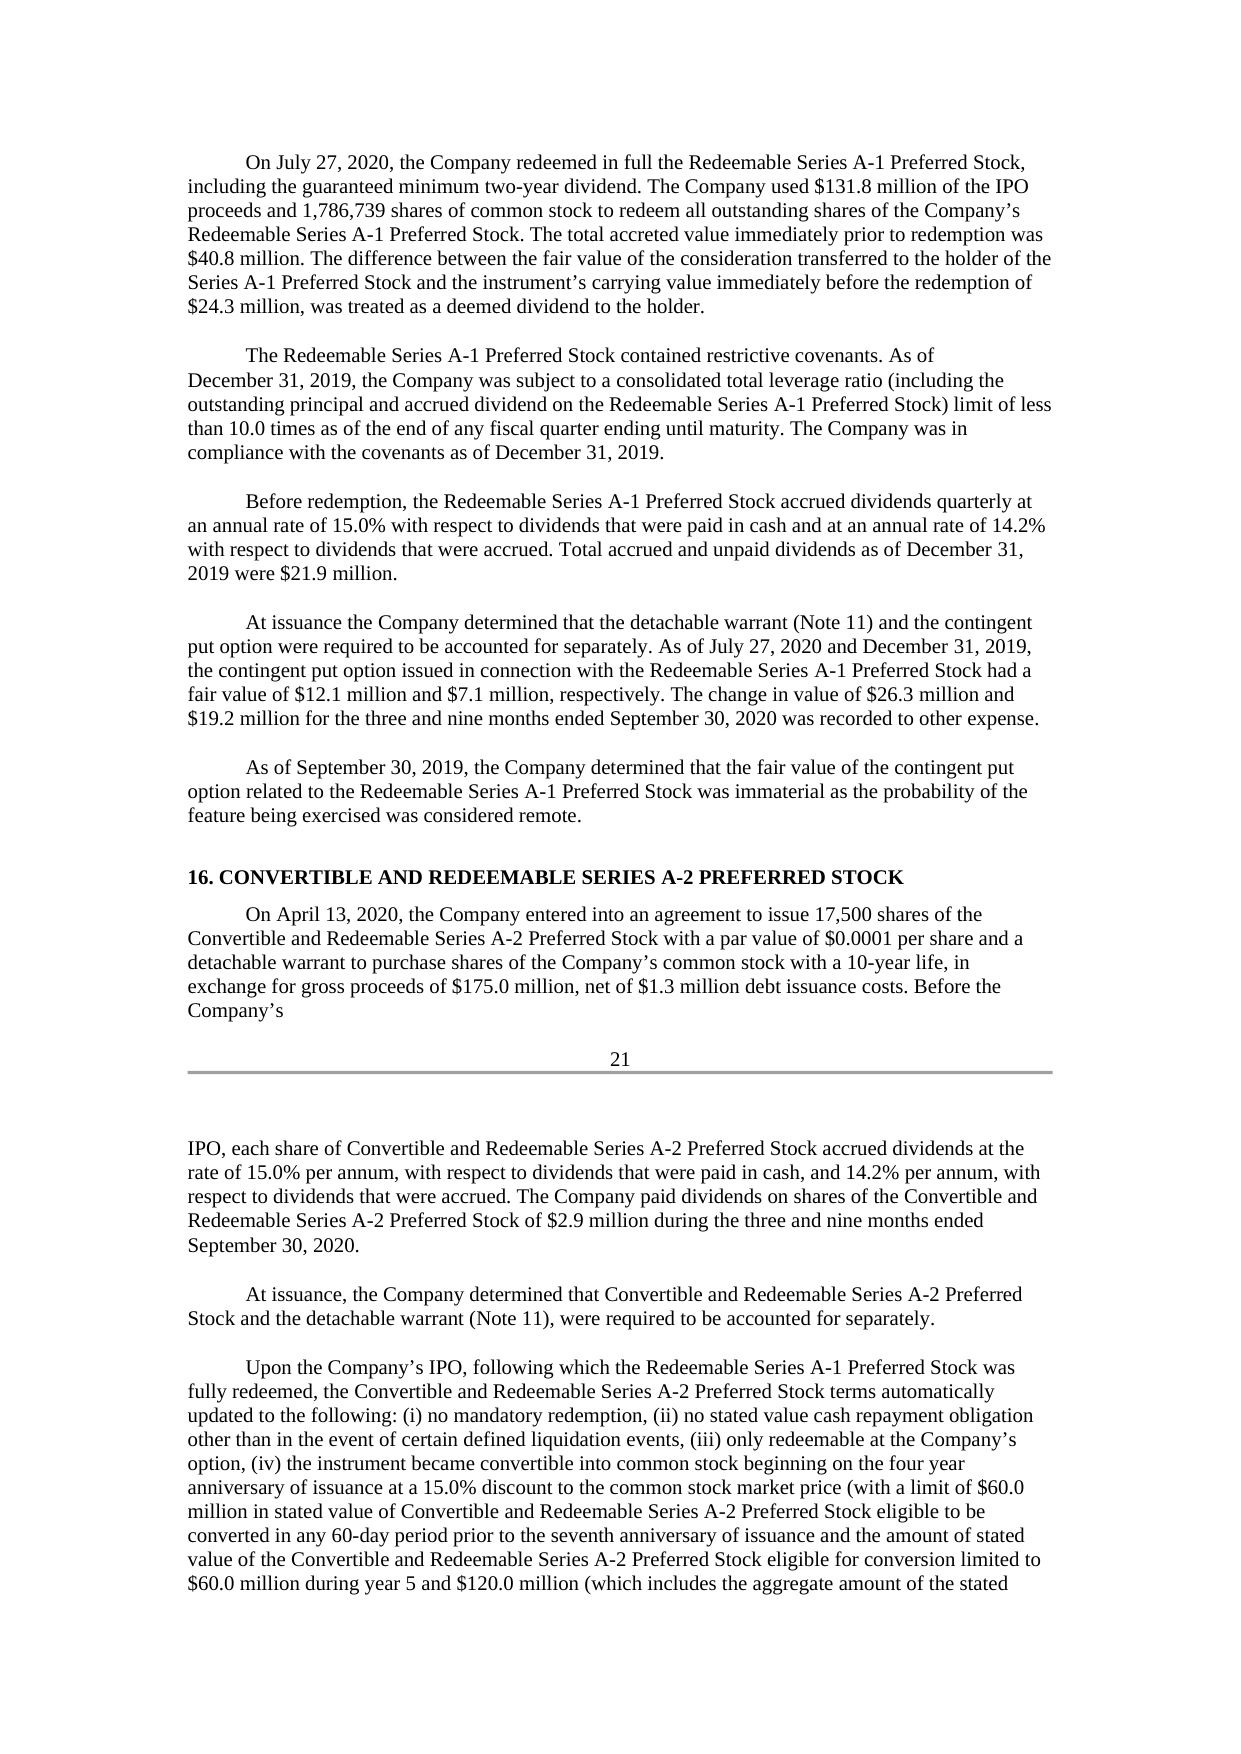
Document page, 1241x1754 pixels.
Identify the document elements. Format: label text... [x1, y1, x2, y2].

text Before redemption, the Redeemable Series A-1 Preferred Stock accrued dividends quarterly at an annual rate of 15.0% with respect to dividends that were paid in cash and at an annual rate of 14.2% with respect to dividends that were accrued. Total accrued and unpaid dividends as of December 31, 2019 were $21.9 million. [187, 489, 1053, 585]
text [187, 1355, 1053, 1595]
text As of September 30, 2019, the Company determined that the fair value of the contingent put option related to the Redeemable Series A-1 Preferred Stock was immaterial as the probability of the feature being exercised was considered remote. [187, 755, 1053, 827]
text On April 13, 2020, the Company entered into an agreement to issue 17,500 shares of the Convertible and Redeemable Series A-2 Preferred Stock with a par value of $0.0001 per share and a detachable warrant to purchase shares of the Company’s common stock with a 10-year life, in exchange for gross proceeds of $175.0 million, net of $1.3 million debt issuance costs. Before the Company’s [187, 902, 1053, 1022]
text 21 [187, 1047, 1053, 1070]
text At issuance, the Company determined that Convertible and Redeemable Series A-2 Preferred Stock and the detachable warrant (Note 11), were required to be accounted for separately. [187, 1282, 1053, 1330]
text 16. CONVERTIBLE AND REDEEMABLE SERIES A-2 PREFERRED STOCK [187, 865, 1053, 889]
text IPO, each share of Convertible and Redeemable Series A-2 Preferred Stock accrued dividends at the rate of 15.0% per annum, with respect to dividends that were paid in cash, and 14.2% per annum, with respect to dividends that were accrued. The Company paid dividends on shares of the Convertible and Redeemable Series A-2 Preferred Stock of $2.9 million during the three and nine months ended September 30, 2020. [187, 1136, 1053, 1257]
text At issuance the Company determined that the detachable warrant (Note 11) and the contingent put option were required to be accounted for separately. As of July 27, 2020 and December 31, 2019, the contingent put option issued in connection with the Redeemable Series A-1 Preferred Stock had a fair value of $12.1 million and $7.1 million, respectively. The change in value of $26.3 million and $19.2 million for the three and nine months ended September 30, 2020 was recorded to other expense. [187, 610, 1053, 730]
text On July 27, 2020, the Company redeemed in full the Redeemable Series A-1 Preferred Stock, including the guaranteed minimum two-year dividend. The Company used $131.8 million of the IPO proceeds and 1,786,739 shares of common stock to redeem all outstanding shares of the Company’s Redeemable Series A-1 Preferred Stock. The total accreted value immediately prior to redemption was $40.8 million. The difference between the fair value of the consideration transferred to the holder of the Series A-1 Preferred Stock and the instrument’s carrying value immediately before the redemption of $24.3 million, was treated as a deemed dividend to the holder. [187, 150, 1053, 318]
text The Redeemable Series A-1 Preferred Stock contained restrictive covenants. As of December 31, 2019, the Company was subject to a consolidated total leverage ratio (including the outstanding principal and accrued dividend on the Redeemable Series A-1 Preferred Stock) limit of less than 10.0 times as of the end of any fiscal quarter ending until maturity. The Company was in compliance with the covenants as of December 31, 2019. [187, 343, 1053, 464]
